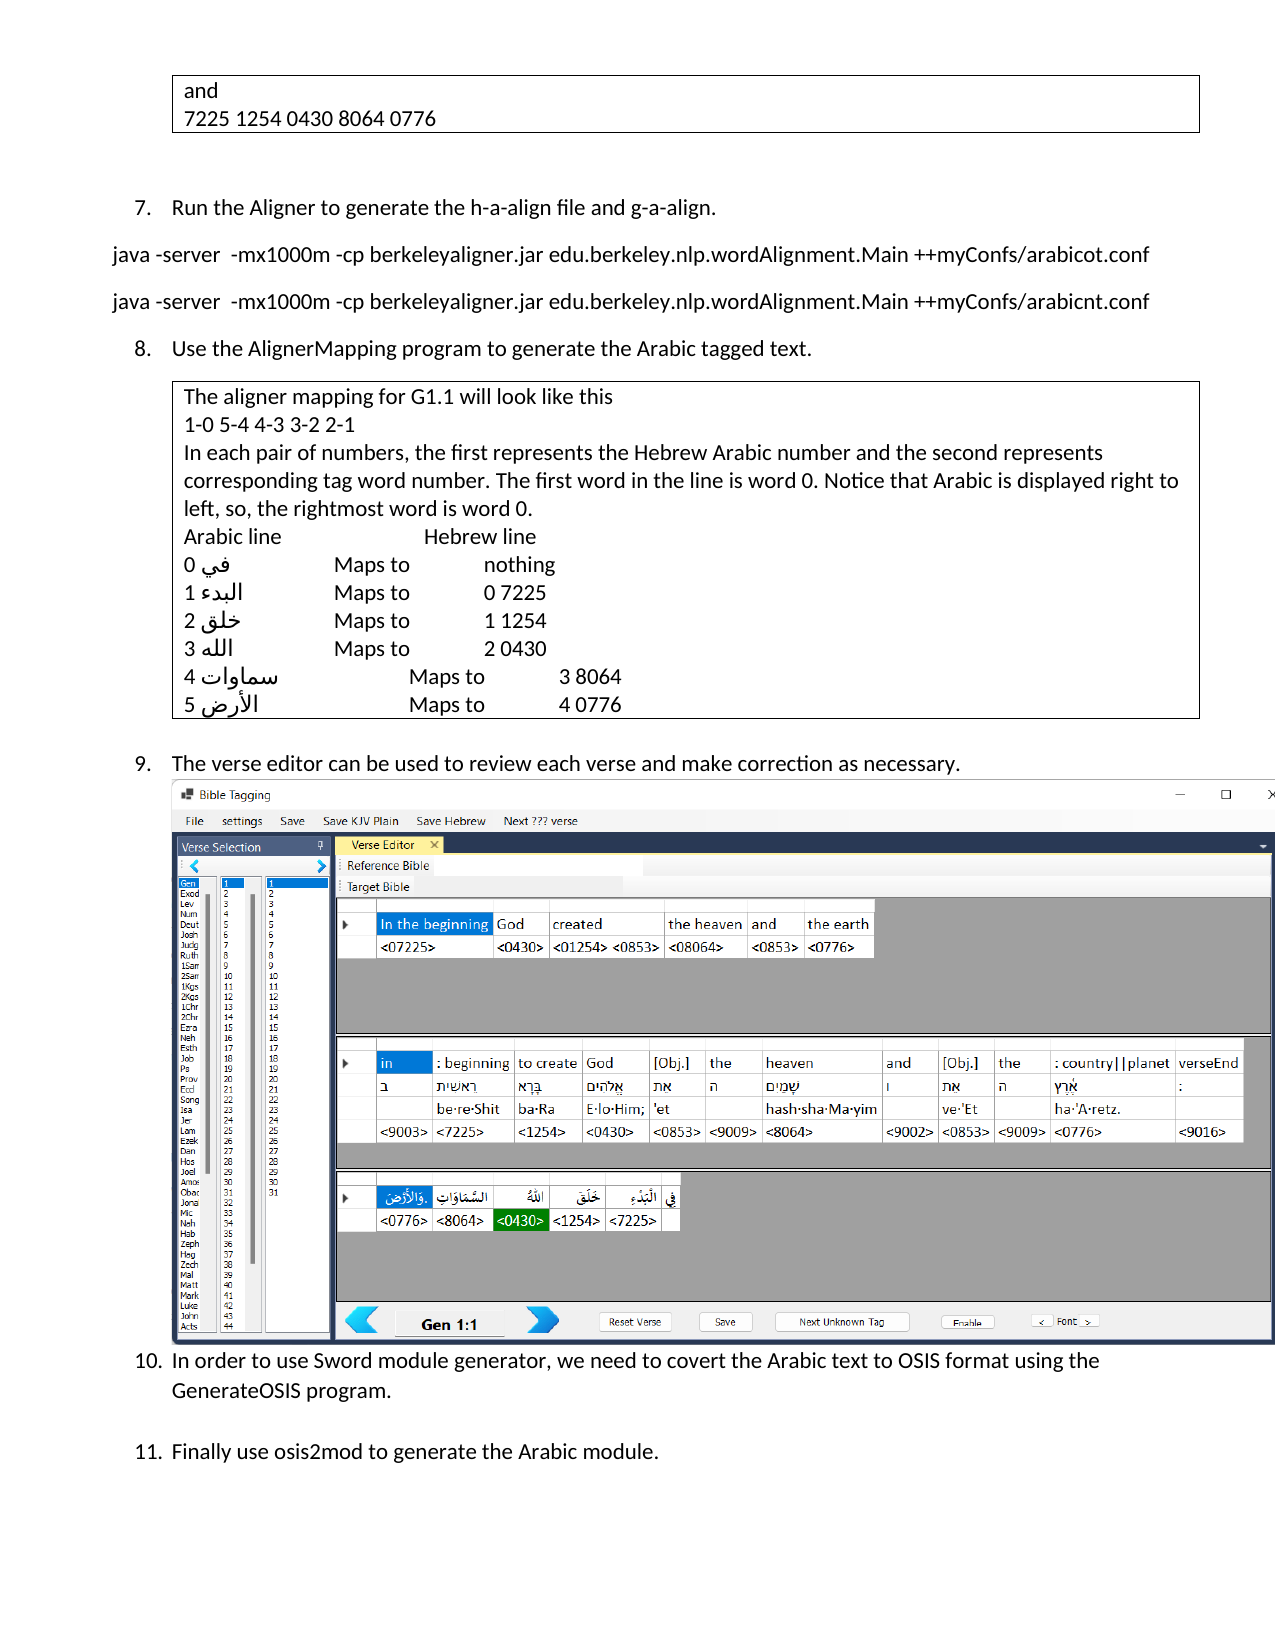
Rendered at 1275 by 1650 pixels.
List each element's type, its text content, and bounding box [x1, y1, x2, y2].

list Finally use osis2mod to generate the Arabic module. [134, 1437, 1200, 1465]
picture [171, 779, 1275, 1345]
list Run the Aligner to generate the h-a-align file and g-a-align. [134, 193, 1200, 222]
table_header So, the above becomes: في البدء خلق الله سماوات الأرض and 7225 1254 0430 8064 0776 [173, 76, 1199, 132]
list The verse editor can be used to review each verse and make correction as necessary. [134, 749, 1200, 778]
text java -server -mx1000m -cp berkeleyaligner.jar edu.berkeley.nlp.wordAlignment.Main ++myConfs/arabicot.conf [112, 240, 1200, 268]
list Use the AlignerMapping program to generate the Arabic tagged text. [134, 334, 1200, 362]
text java -server -mx1000m -cp berkeleyaligner.jar edu.berkeley.nlp.wordAlignment.Main ++myConfs/arabicnt.conf [112, 287, 1200, 315]
list In order to use Sword module generator, we need to covert the Arabic text to OSIS format using the GenerateOSIS program. [134, 1346, 1200, 1405]
table_header The aligner mapping for G1.1 will look like this 1-0 5-4 4-3 3-2 2-1 In each pair of numbers, the first represents the Hebrew Arabic number and the second represents corresponding tag word number. The first word in the line is word 0. Notice that Arabic is displayed right to left, so, the rightmost word is word 0. Arabic line Hebrew line 0 في Maps to nothing 1 البدء Maps to 0 7225 2 خلق Maps to 1 1254 3 الله Maps to 2 0430 4 سماوات Maps to 3 8064 5 الأرض Maps to 4 0776 [173, 382, 1199, 718]
